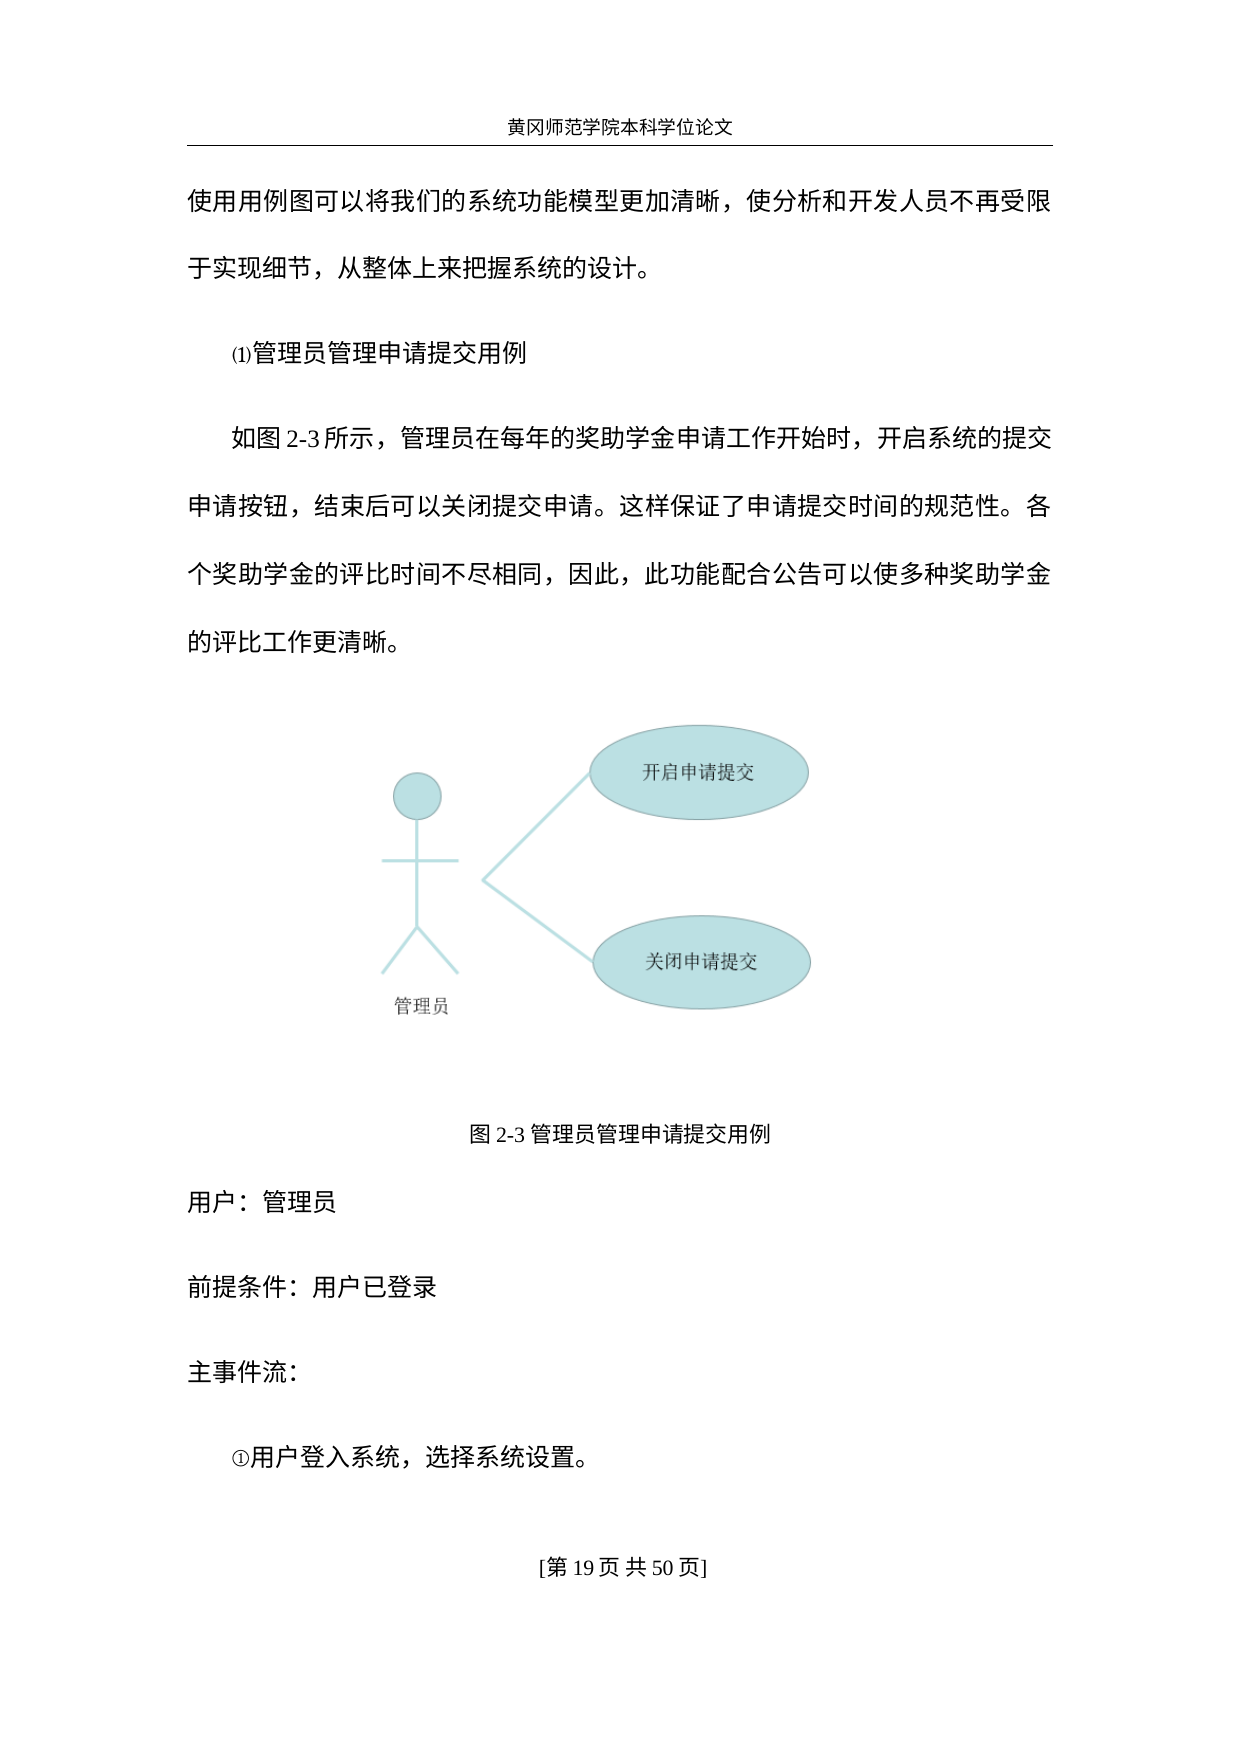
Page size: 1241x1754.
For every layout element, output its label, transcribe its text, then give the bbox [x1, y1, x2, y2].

text 用户：管理员 [187, 1167, 1053, 1235]
text 如图2-3所示，管理员在每年的奖助学金申请工作开始时，开启系统的提交申请按钮，结束后可以关闭提交申请。这样保证了申请提交时间的规范性。各个奖助学金的评比时间不尽相同，因此，此功能配合公告可以使多种奖助学金的评比工作更清晰。 [187, 403, 1053, 674]
text ⑴管理员管理申请提交用例 [187, 318, 1053, 386]
text 前提条件：用户已登录 [187, 1252, 1053, 1320]
text 图 2-3 管理员管理申请提交用例 [187, 1116, 1053, 1150]
text 主事件流： [187, 1337, 1053, 1405]
picture [354, 691, 886, 1074]
text ①用户登入系统，选择系统设置。 [187, 1422, 1053, 1489]
text UML提供的用例图是进行需求分析和功能建模的强有力工具。用例是对一个活动者（Actor）系统的一个功能时所进行的交互过程的一个文字描述序列。使用用例图可以将我们的系统功能模型更加清晰，使分析和开发人员不再受限于实现细节，从整体上来把握系统的设计。 [187, 165, 1053, 301]
